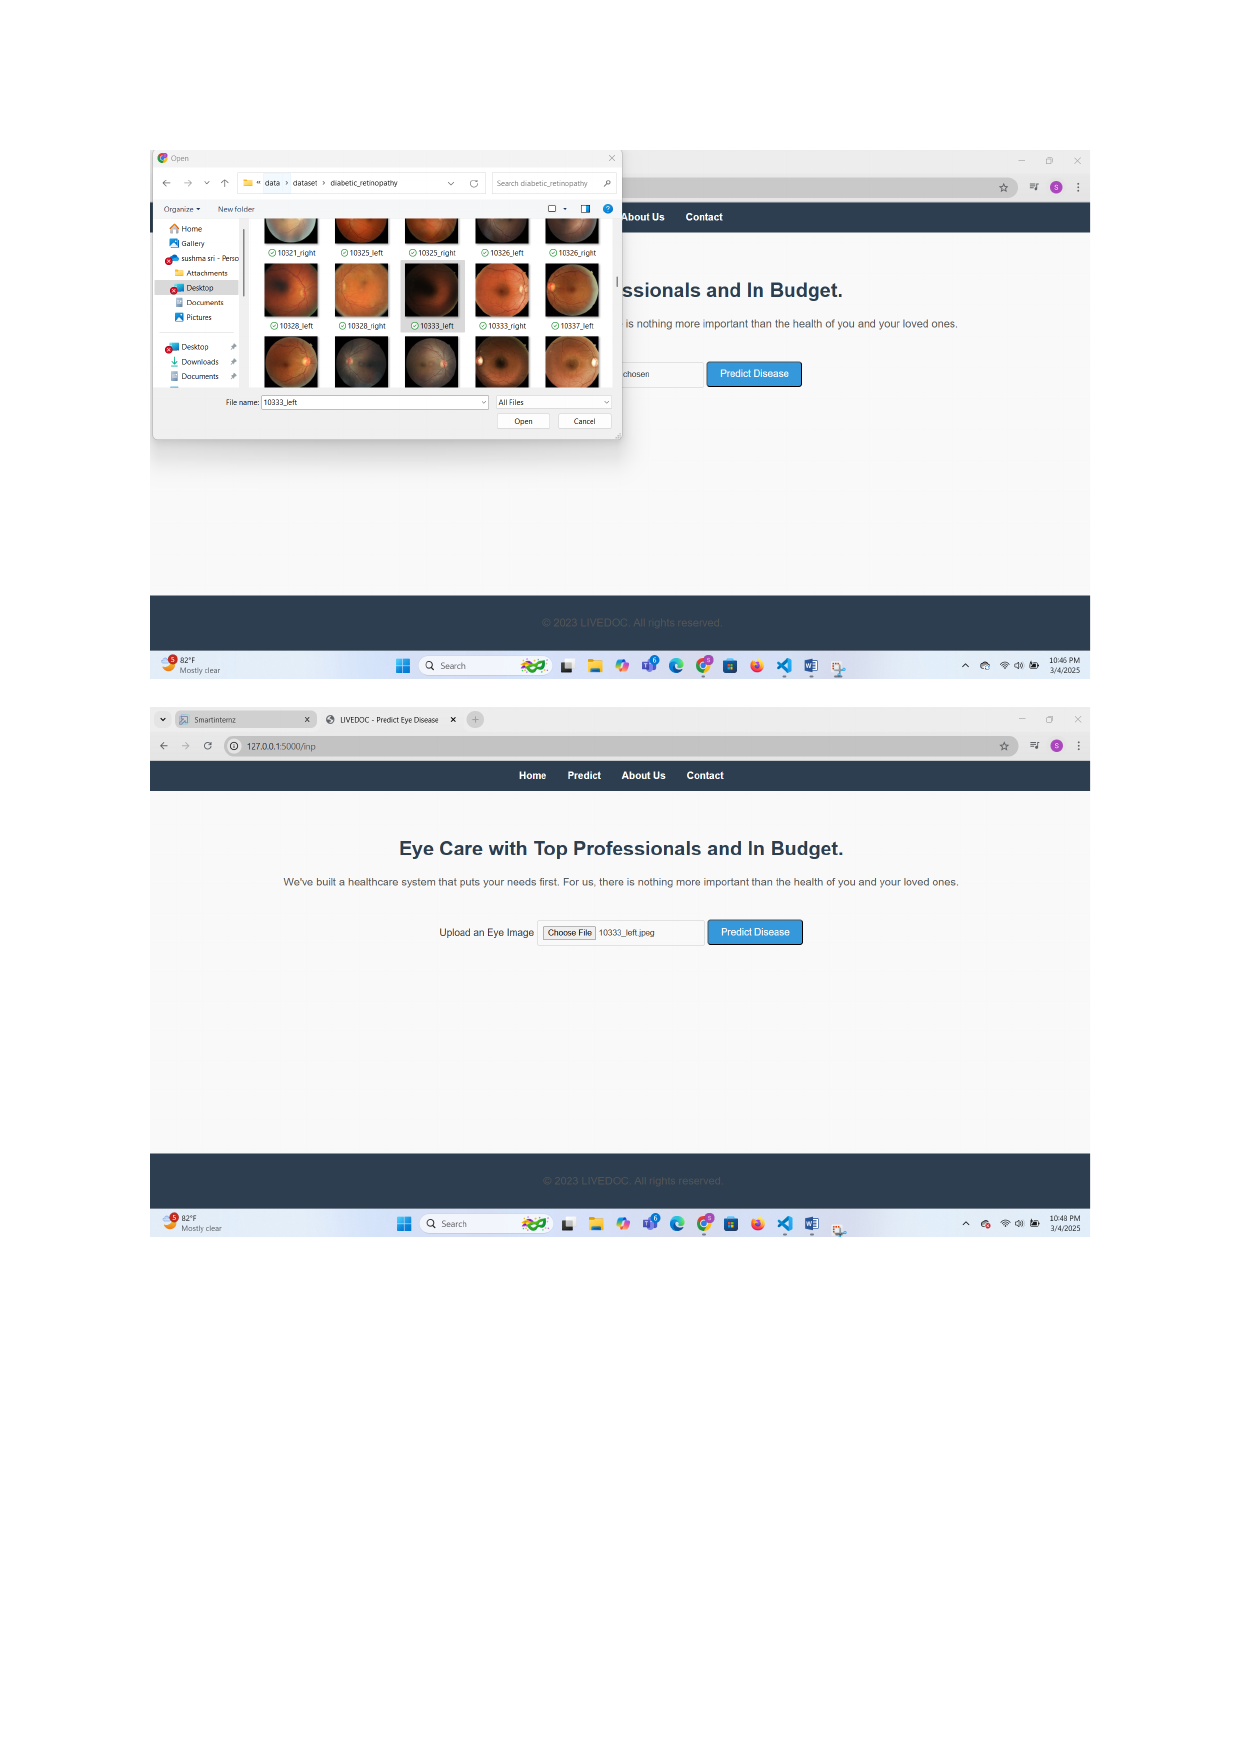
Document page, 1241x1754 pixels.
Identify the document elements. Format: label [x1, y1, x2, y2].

picture [150, 707, 1091, 1237]
picture [150, 150, 1091, 679]
